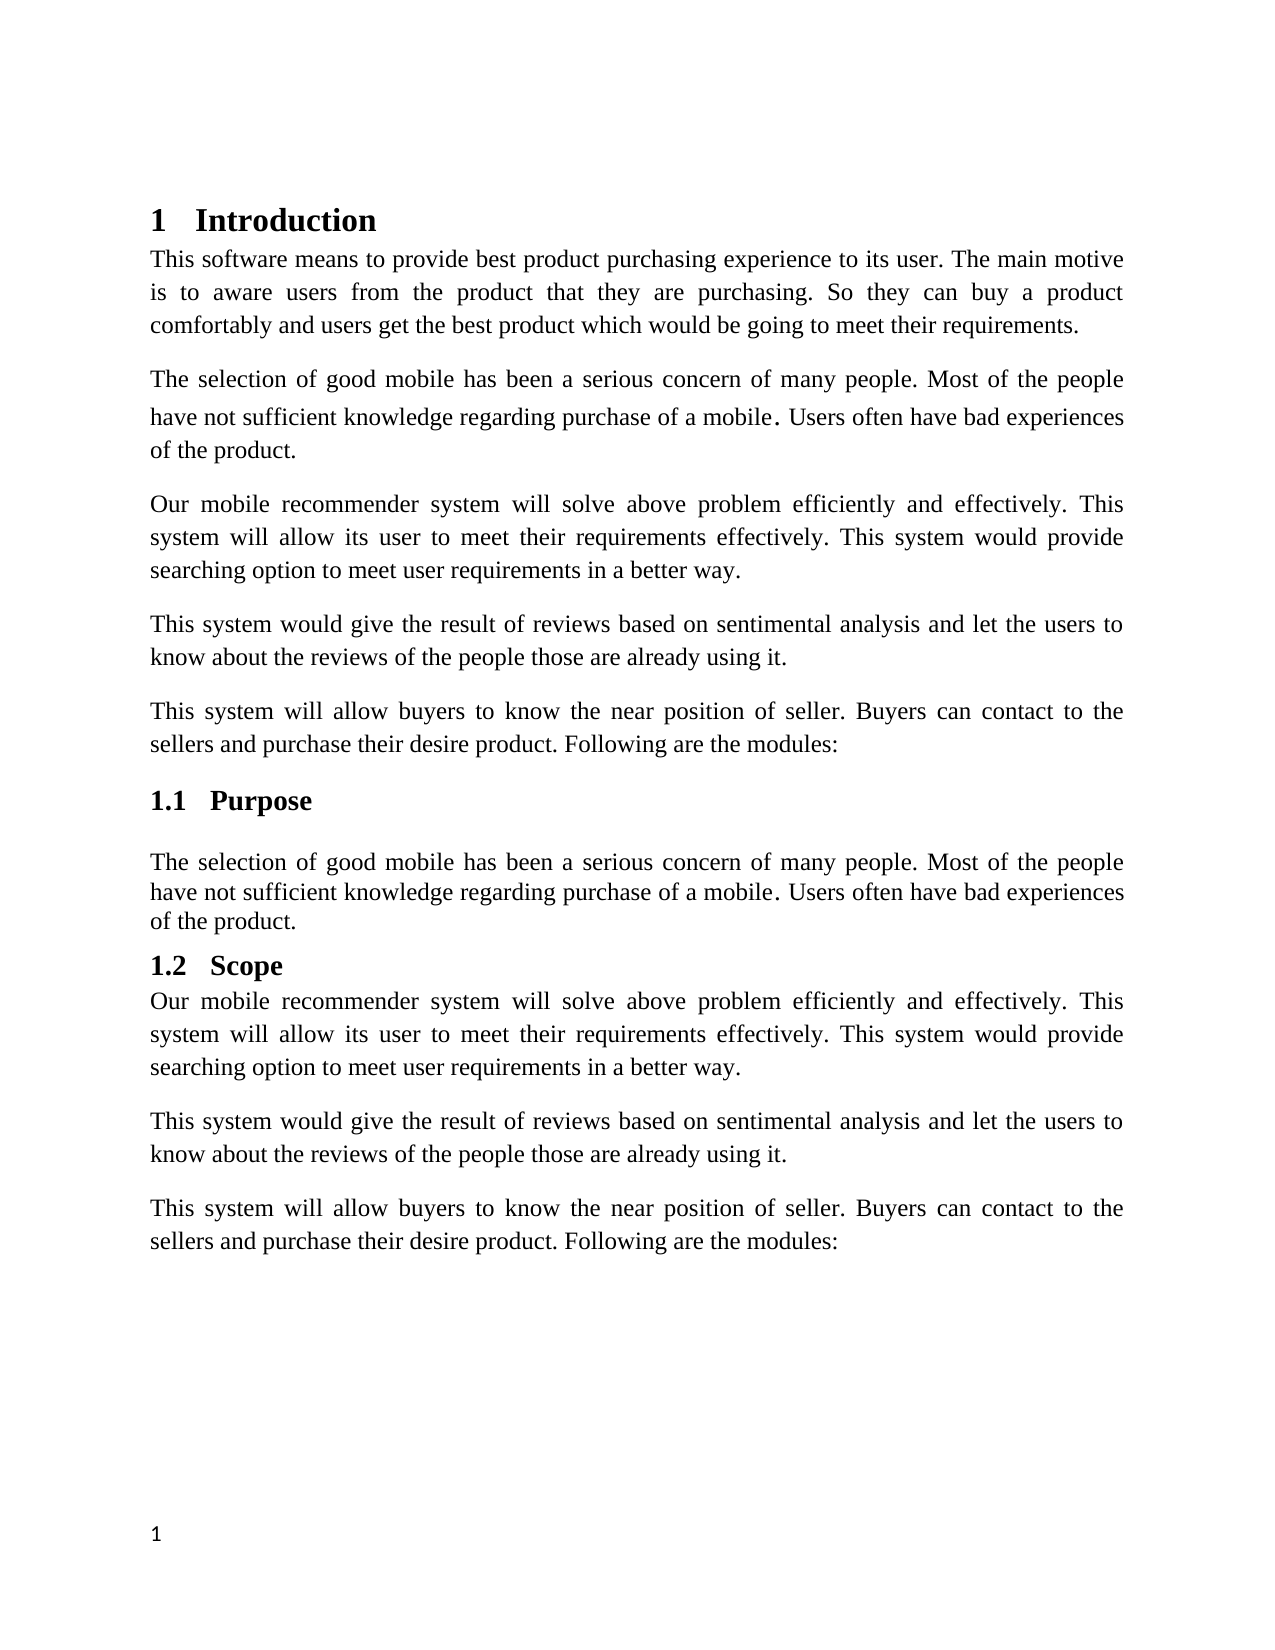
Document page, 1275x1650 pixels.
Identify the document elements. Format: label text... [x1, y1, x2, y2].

subtitle Introduction [150, 200, 1125, 238]
text Our mobile recommender system will solve above problem efficiently and effectively. This system will allow its user to meet their requirements effectively. This system would provide searching option to meet user requirements in a better way. [150, 986, 1125, 1081]
text This system would give the result of reviews based on sentimental analysis and let the users to know about the reviews of the people those are already using it. [150, 1106, 1125, 1168]
text This system would give the result of reviews based on sentimental analysis and let the users to know about the reviews of the people those are already using it. [150, 609, 1125, 671]
text The selection of good mobile has been a serious concern of many people. Most of the people have not sufficient knowledge regarding purchase of a mobile. Users often have bad experiences of the product. [150, 847, 1125, 935]
text The selection of good mobile has been a serious concern of many people. Most of the people have not sufficient knowledge regarding purchase of a mobile. Users often have bad experiences of the product. [150, 364, 1125, 464]
text This software means to provide best product purchasing experience to its user. The main motive is to aware users from the product that they are purchasing. So they can buy a product comfortably and users get the best product which would be going to meet their requirements. [150, 244, 1125, 339]
text Our mobile recommender system will solve above problem efficiently and effectively. This system will allow its user to meet their requirements effectively. This system would provide searching option to meet user requirements in a better way. [150, 489, 1125, 584]
subtitle Scope [150, 948, 1125, 981]
text This system will allow buyers to know the near position of seller. Buyers can contact to the sellers and purchase their desire product. Following are the modules: [150, 1193, 1125, 1255]
text This system will allow buyers to know the near position of seller. Buyers can contact to the sellers and purchase their desire product. Following are the modules: [150, 696, 1125, 758]
subtitle Purpose [150, 783, 1125, 817]
